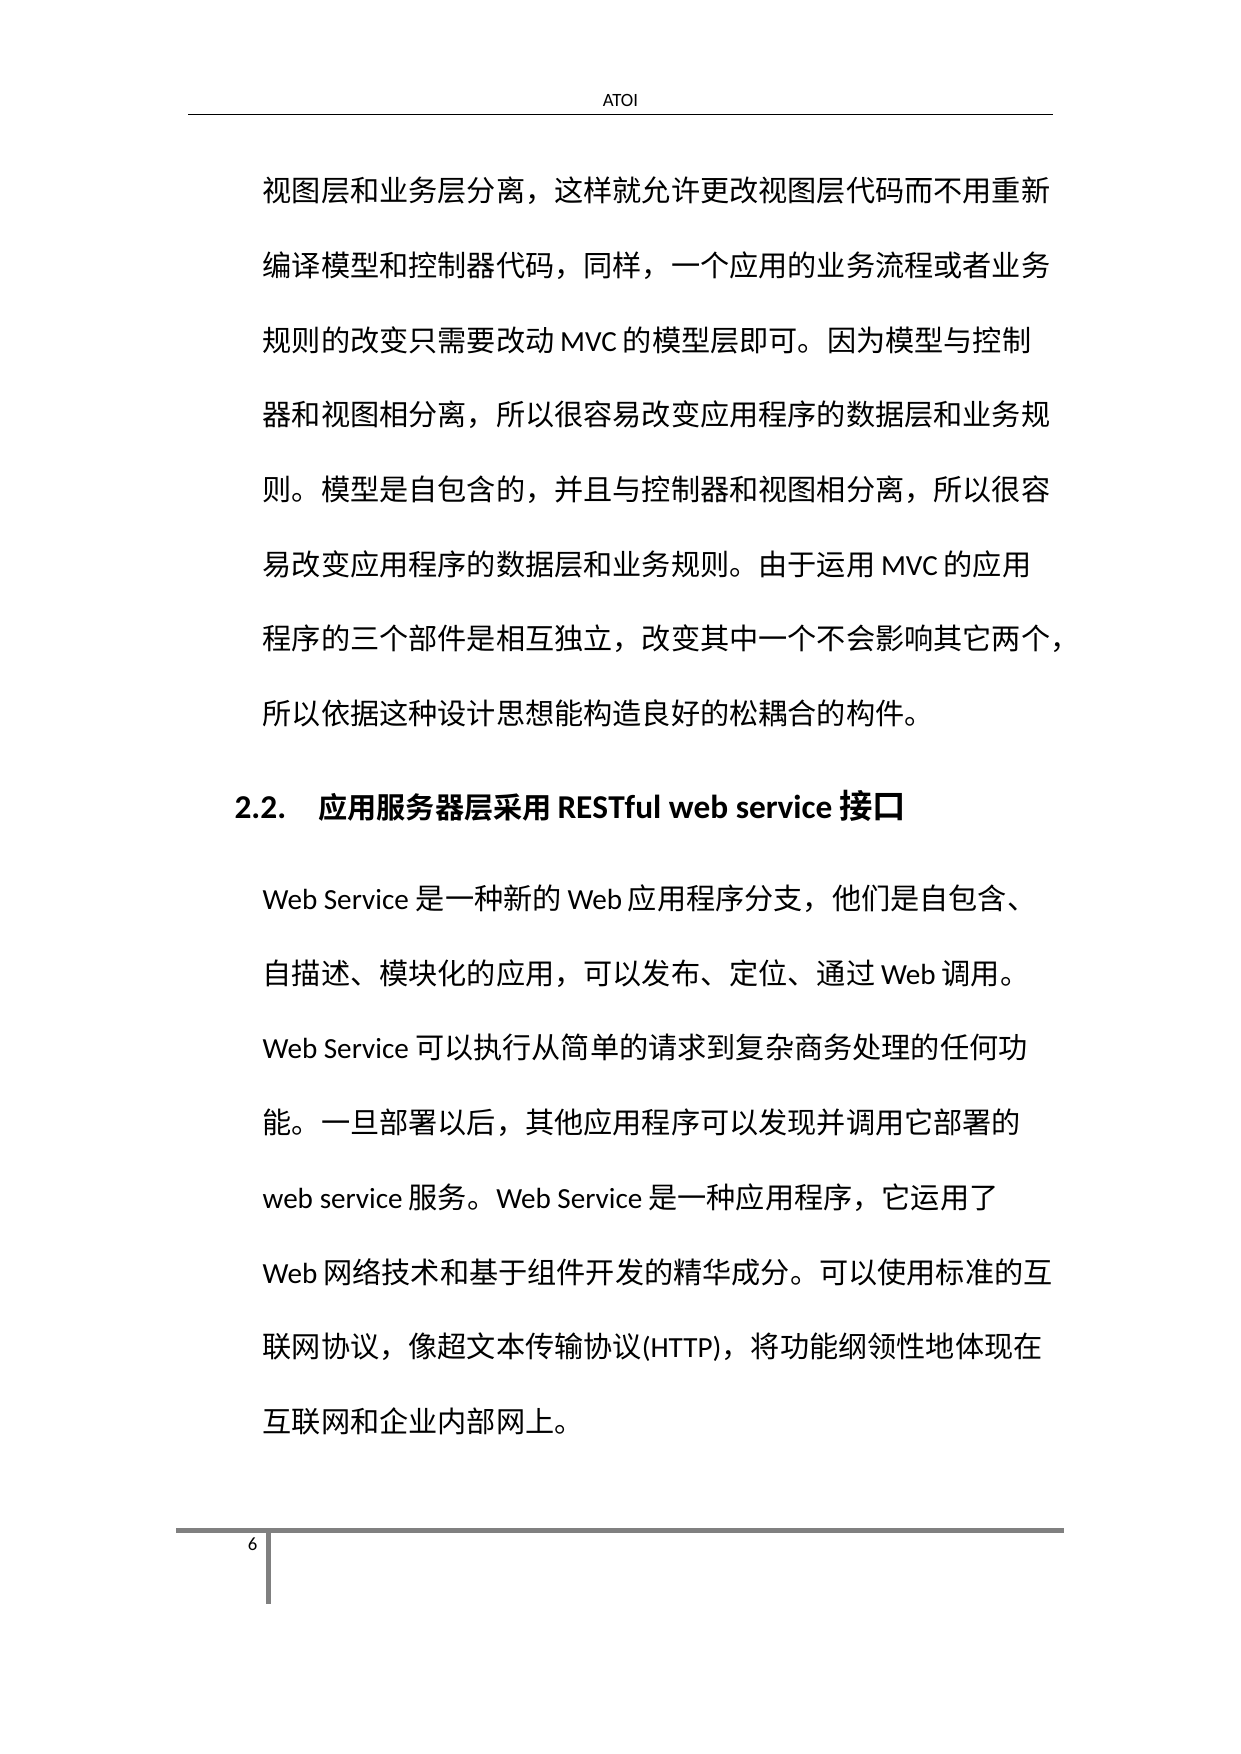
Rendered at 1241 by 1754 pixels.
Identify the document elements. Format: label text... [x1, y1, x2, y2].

list Web Service 是一种新的Web应用程序分支，他们是自包含、自描述、模块化的应用，可以发布、定位、通过Web调用。Web Service可以执行从简单的请求到复杂商务处理的任何功能。一旦部署以后，其他应用程序可以发现并调用它部署的web service服务。Web Service是一种应用程序，它运用了Web网络技术和基于组件开发的精华成分。可以使用标准的互联网协议，像超文本传输协议(HTTP)，将功能纲领性地体现在互联网和企业内部网上。 [262, 864, 1053, 1452]
list 视图层和业务层分离，这样就允许更改视图层代码而不用重新编译模型和控制器代码，同样，一个应用的业务流程或者业务规则的改变只需要改动MVC的模型层即可。因为模型与控制器和视图相分离，所以很容易改变应用程序的数据层和业务规则。模型是自包含的，并且与控制器和视图相分离，所以很容易改变应用程序的数据层和业务规则。由于运用MVC的应用程序的三个部件是相互独立，改变其中一个不会影响其它两个，所以依据这种设计思想能构造良好的松耦合的构件。 [262, 156, 1053, 744]
subtitle 应用服务器层采用RESTful web service接口 [234, 771, 1053, 836]
